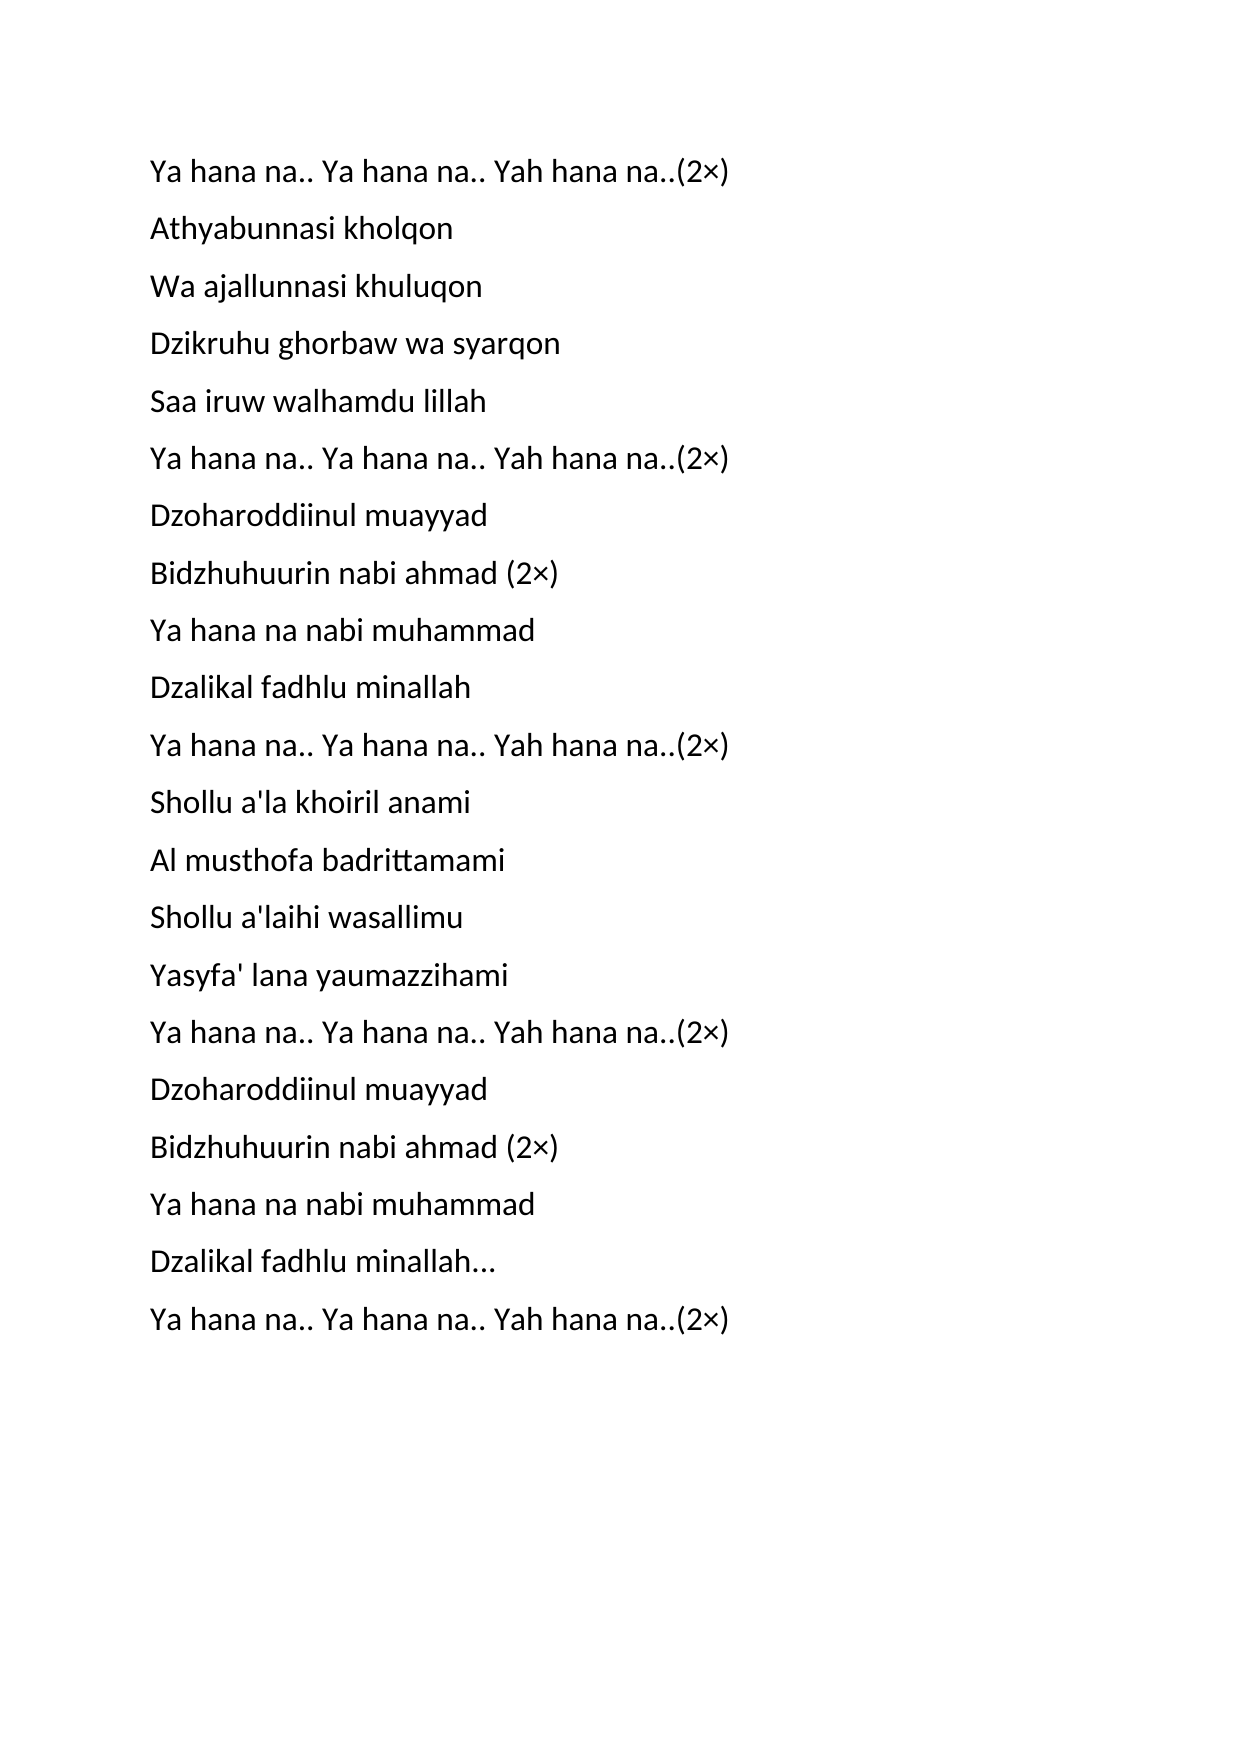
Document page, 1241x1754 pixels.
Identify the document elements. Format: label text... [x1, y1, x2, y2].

text Wa ajallunnasi khuluqon [150, 265, 1090, 306]
text Shollu a'laihi wasallimu [150, 896, 1090, 937]
text Dzikruhu ghorbaw wa syarqon [150, 322, 1090, 363]
text Dzalikal fadhlu minallah [150, 667, 1090, 707]
text Ya hana na nabi muhammad [150, 609, 1090, 650]
text Bidzhuhuurin nabi ahmad (2×) [150, 1126, 1090, 1166]
text Ya hana na nabi muhammad [150, 1183, 1090, 1224]
text Ya hana na.. Ya hana na.. Yah hana na..(2×) [150, 1298, 1090, 1339]
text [150, 150, 1090, 191]
text Athyabunnasi kholqon [150, 207, 1090, 248]
text Bidzhuhuurin nabi ahmad (2×) [150, 552, 1090, 592]
text Al musthofa badrittamami [150, 839, 1090, 879]
text Dzoharoddiinul muayyad [150, 1068, 1090, 1109]
text Ya hana na.. Ya hana na.. Yah hana na..(2×) [150, 1011, 1090, 1052]
text Shollu a'la khoiril anami [150, 781, 1090, 822]
text Dzoharoddiinul muayyad [150, 494, 1090, 535]
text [150, 437, 1090, 478]
text Saa iruw walhamdu lillah [150, 379, 1090, 420]
text Dzalikal fadhlu minallah... [150, 1241, 1090, 1281]
text Yasyfa' lana yaumazzihami [150, 953, 1090, 994]
text Ya hana na.. Ya hana na.. Yah hana na..(2×) [150, 724, 1090, 765]
